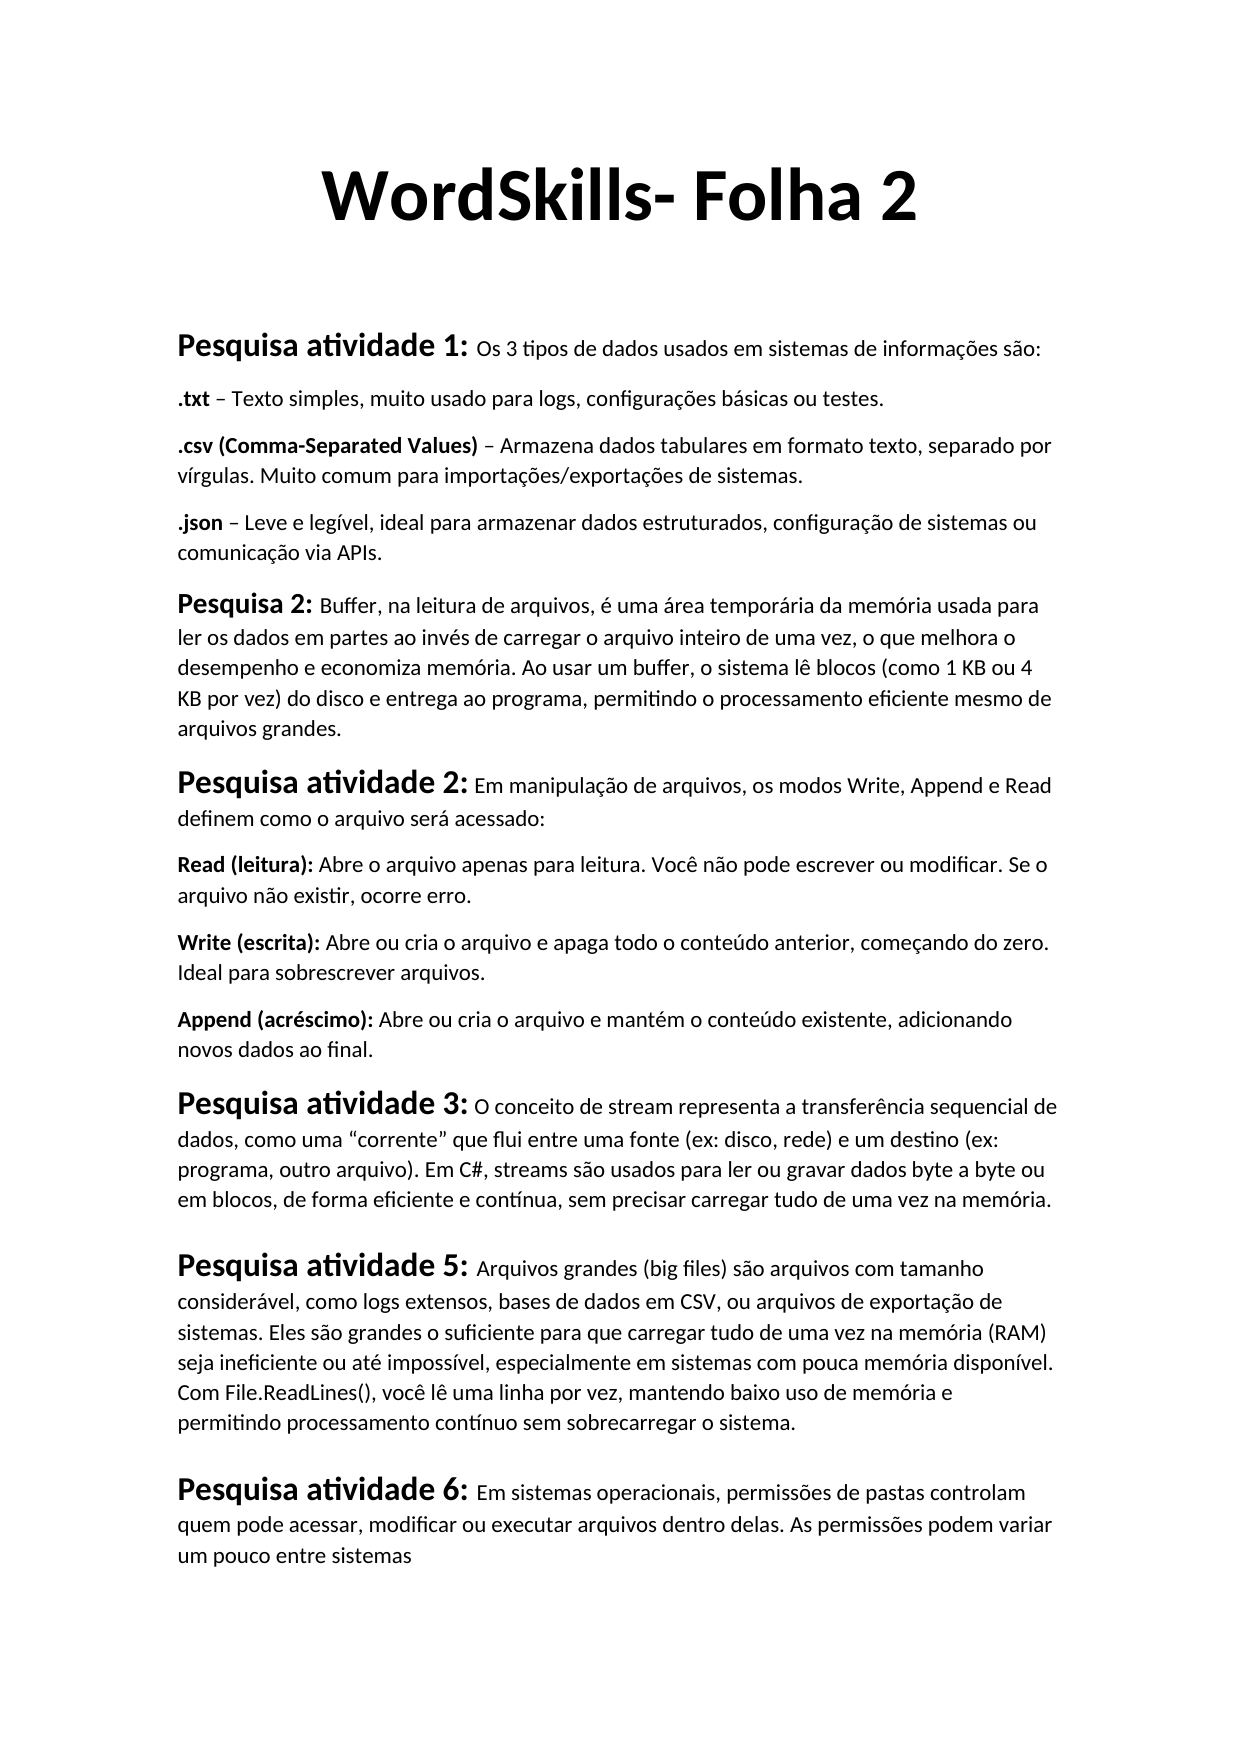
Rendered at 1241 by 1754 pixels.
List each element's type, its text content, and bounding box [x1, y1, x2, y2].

text .csv (Comma-Separated Values) – Armazena dados tabulares em formato texto, separado por vírgulas. Muito comum para importações/exportações de sistemas. [177, 431, 1063, 489]
text Pesquisa atividade 1: Os 3 tipos de dados usados em sistemas de informações são: [177, 324, 1063, 364]
text Pesquisa atividade 2: Em manipulação de arquivos, os modos Write, Append e Read definem como o arquivo será acessado: [177, 761, 1063, 832]
text Append (acréscimo): Abre ou cria o arquivo e mantém o conteúdo existente, adicionando novos dados ao final. [177, 1005, 1063, 1063]
text Pesquisa 2: Buffer, na leitura de arquivos, é uma área temporária da memória usada para ler os dados em partes ao invés de carregar o arquivo inteiro de uma vez, o que melhora o desempenho e economiza memória. Ao usar um buffer, o sistema lê blocos (como 1 KB ou 4 KB por vez) do disco e entrega ao programa, permitindo o processamento eficiente mesmo de arquivos grandes. [177, 585, 1063, 742]
text .json – Leve e legível, ideal para armazenar dados estruturados, configuração de sistemas ou comunicação via APIs. [177, 508, 1063, 567]
text Read (leitura): Abre o arquivo apenas para leitura. Você não pode escrever ou modificar. Se o arquivo não existir, ocorre erro. [177, 851, 1063, 909]
text Pesquisa atividade 6: Em sistemas operacionais, permissões de pastas controlam quem pode acessar, modificar ou executar arquivos dentro delas. As permissões podem variar um pouco entre sistemas [177, 1468, 1063, 1569]
text WordSkills- Folha 2 [177, 148, 1063, 239]
text Pesquisa atividade 5: Arquivos grandes (big files) são arquivos com tamanho considerável, como logs extensos, bases de dados em CSV, ou arquivos de exportação de sistemas. Eles são grandes o suficiente para que carregar tudo de uma vez na memória (RAM) seja ineficiente ou até impossível, especialmente em sistemas com pouca memória disponível. Com File.ReadLines(), você lê uma linha por vez, mantendo baixo uso de memória e permitindo processamento contínuo sem sobrecarregar o sistema. [177, 1244, 1063, 1436]
text Write (escrita): Abre ou cria o arquivo e apaga todo o conteúdo anterior, começando do zero. Ideal para sobrescrever arquivos. [177, 928, 1063, 986]
text .txt – Texto simples, muito usado para logs, configurações básicas ou testes. [177, 384, 1063, 412]
text Pesquisa atividade 3: O conceito de stream representa a transferência sequencial de dados, como uma “corrente” que flui entre uma fonte (ex: disco, rede) e um destino (ex: programa, outro arquivo). Em C#, streams são usados para ler ou gravar dados byte a byte ou em blocos, de forma eficiente e contínua, sem precisar carregar tudo de uma vez na memória. [177, 1082, 1063, 1213]
